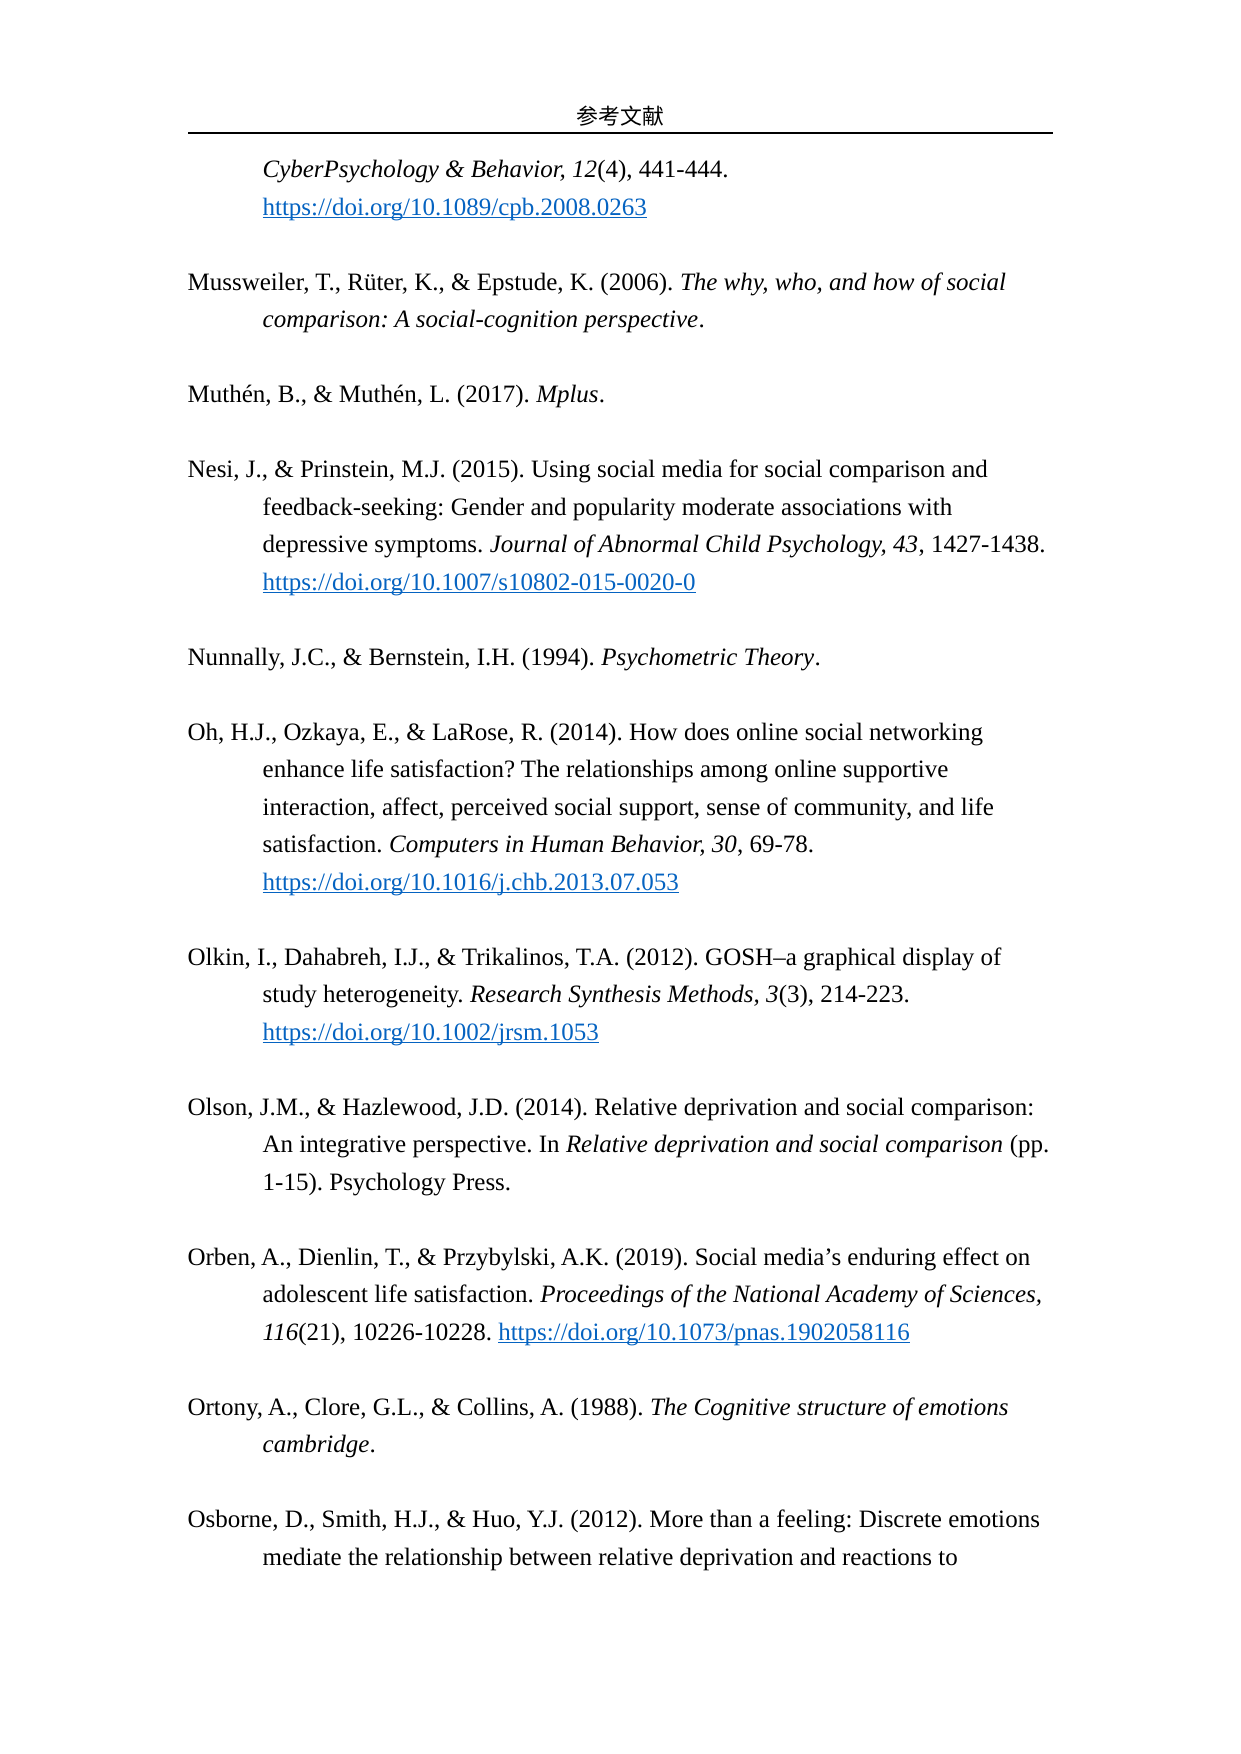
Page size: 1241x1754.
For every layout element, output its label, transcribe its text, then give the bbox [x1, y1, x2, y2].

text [187, 150, 1053, 225]
text Olkin, I., Dahabreh, I.J., & Trikalinos, T.A. (2012). GOSH–a graphical display of study heterogeneity. Research Synthesis Methods, 3(3), 214-223. https://doi.org/10.1002/jrsm.1053 [187, 937, 1053, 1050]
text Mussweiler, T., Rüter, K., & Epstude, K. (2006). The why, who, and how of social comparison: A social-cognition perspective. [187, 262, 1053, 337]
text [187, 1500, 1053, 1575]
text Olson, J.M., & Hazlewood, J.D. (2014). Relative deprivation and social comparison: An integrative perspective. In Relative deprivation and social comparison (pp. 1-15). Psychology Press. [187, 1087, 1053, 1200]
text Orben, A., Dienlin, T., & Przybylski, A.K. (2019). Social media’s enduring effect on adolescent life satisfaction. Proceedings of the National Academy of Sciences, 116(21), 10226-10228. https://doi.org/10.1073/pnas.1902058116 [187, 1237, 1053, 1350]
text Ortony, A., Clore, G.L., & Collins, A. (1988). The Cognitive structure of emotions cambridge. [187, 1387, 1053, 1462]
text Muthén, B., & Muthén, L. (2017). Mplus. [187, 375, 1053, 412]
text Nesi, J., & Prinstein, M.J. (2015). Using social media for social comparison and feedback-seeking: Gender and popularity moderate associations with depressive symptoms. Journal of Abnormal Child Psychology, 43, 1427-1438. https://doi.org/10.1007/s10802-015-0020-0 [187, 450, 1053, 600]
text Nunnally, J.C., & Bernstein, I.H. (1994). Psychometric Theory. [187, 637, 1053, 675]
text Oh, H.J., Ozkaya, E., & LaRose, R. (2014). How does online social networking enhance life satisfaction? The relationships among online supportive interaction, affect, perceived social support, sense of community, and life satisfaction. Computers in Human Behavior, 30, 69-78. https://doi.org/10.1016/j.chb.2013.07.053 [187, 712, 1053, 900]
